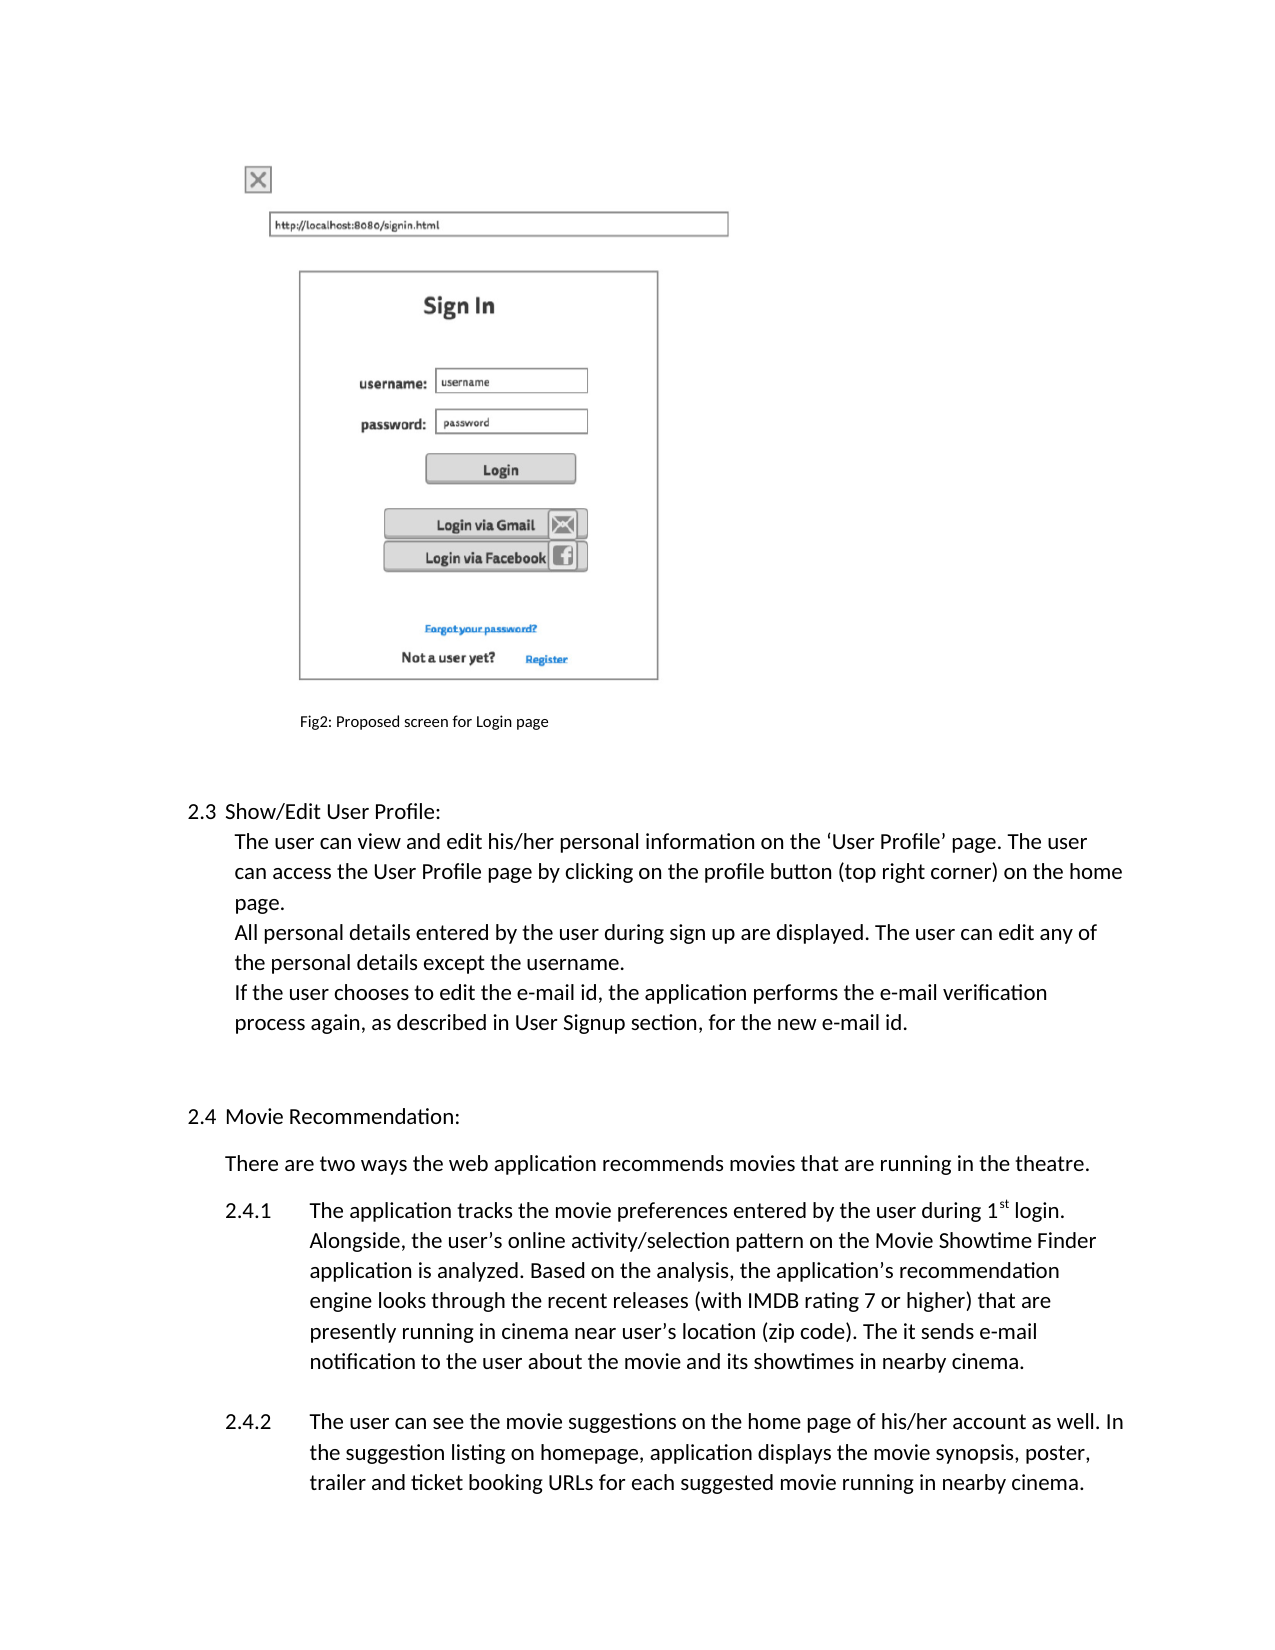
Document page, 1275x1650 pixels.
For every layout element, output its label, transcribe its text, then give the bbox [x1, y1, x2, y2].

list Show/Edit User Profile: [187, 797, 1125, 825]
picture [234, 150, 788, 693]
text There are two ways the web application recommends movies that are running in the theatre. [225, 1149, 1125, 1177]
list The user can see the movie suggestions on the home page of his/her account as well. In the suggestion listing on homepage, application displays the movie synopsis, poster, trailer and ticket booking URLs for each suggested movie running in nearby cinema. [225, 1407, 1125, 1496]
list If the user chooses to edit the e-mail id, the application performs the e-mail verification process again, as described in User Signup section, for the new e-mail id. [234, 978, 1125, 1037]
list The application tracks the movie preferences entered by the user during 1st login. Alongside, the user’s online activity/selection pattern on the Movie Showtime Finder application is analyzed. Based on the analysis, the application’s recommendation engine looks through the recent releases (with IMDB rating 7 or higher) that are presently running in cinema near user’s location (zip code). The it sends e-mail notification to the user about the movie and its showtimes in nearby cinema. [225, 1196, 1125, 1375]
list The user can view and edit his/her personal information on the ‘User Profile’ page. The user can access the User Profile page by clicking on the profile button (top right corner) on the home page. [234, 827, 1125, 916]
list All personal details entered by the user during sign up are displayed. The user can edit any of the personal details except the username. [234, 918, 1125, 976]
text Fig2: Proposed screen for Login page [300, 712, 1125, 732]
list Movie Recommendation: [187, 1102, 1125, 1130]
